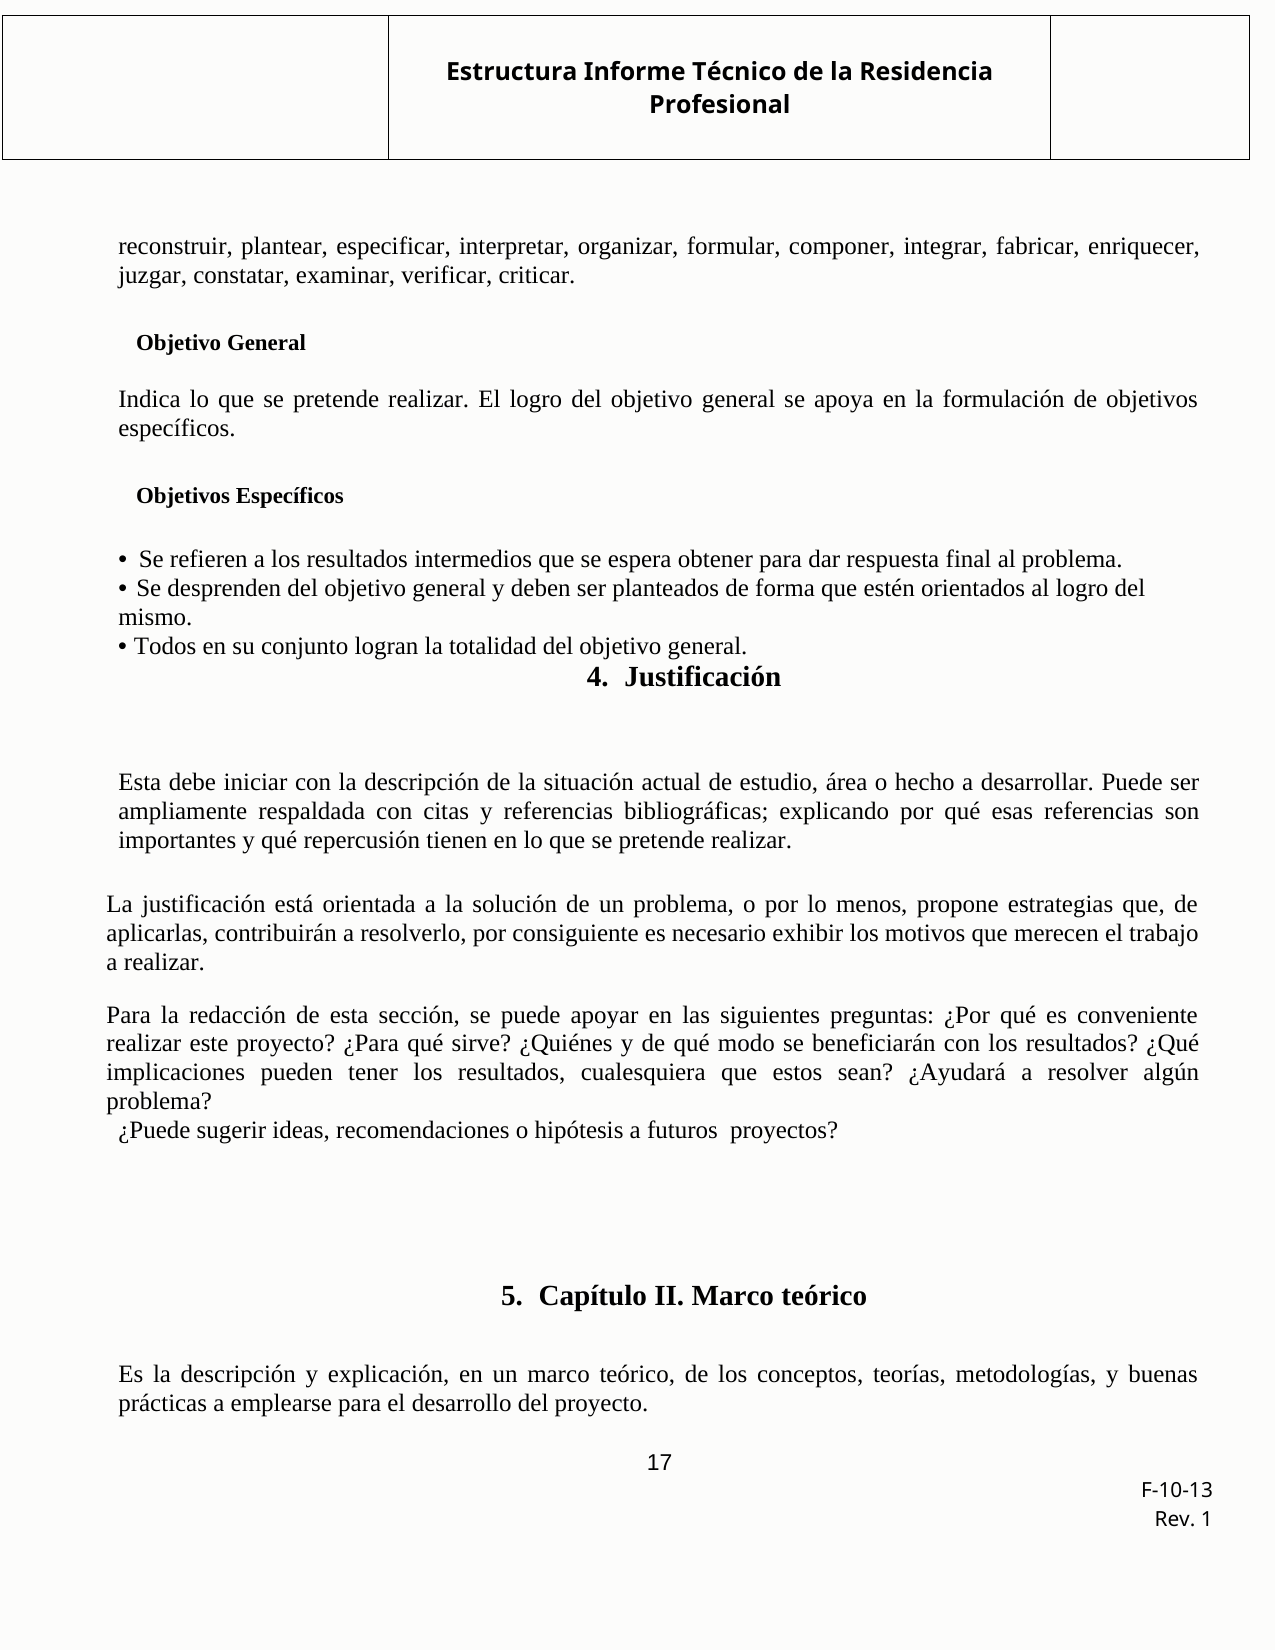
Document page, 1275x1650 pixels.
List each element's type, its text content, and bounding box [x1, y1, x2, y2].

text Esta debe iniciar con la descripción de la situación actual de estudio, área o hecho a desarrollar. Puede ser ampliamente respaldada con citas y referencias bibliográficas; explicando por qué esas referencias son importantes y qué repercusión tienen en lo que se pretende realizar. [118, 767, 1200, 854]
subtitle Objetivos Específicos [136, 482, 943, 508]
text La justificación está orientada a la solución de un problema, o por lo menos, propone estrategias que, de aplicarlas, contribuirán a resolverlo, por consiguiente es necesario exhibir los motivos que merecen el trabajo a realizar. [106, 889, 1200, 976]
subtitle Justificación [156, 659, 1212, 693]
list Todos en su conjunto logran la totalidad del objetivo general. [118, 631, 1212, 659]
text Para la redacción de esta sección, se puede apoyar en las siguientes preguntas: ¿Por qué es conveniente realizar este proyecto? ¿Para qué sirve? ¿Quiénes y de qué modo se beneficiarán con los resultados? ¿Qué implicaciones pueden tener los resultados, cualesquiera que estos sean? ¿Ayudará a resolver algún problema? [106, 1000, 1200, 1115]
list Se refieren a los resultados intermedios que se espera obtener para dar respuesta final al problema. [118, 544, 1199, 573]
subtitle Capítulo II. Marco teórico [156, 1278, 1212, 1311]
subtitle Objetivo General [136, 329, 943, 356]
text ¿Puede sugerir ideas, recomendaciones o hipótesis a futuros proyectos? [118, 1115, 1212, 1144]
text Indica lo que se pretende realizar. El logro del objetivo general se apoya en la formulación de objetivos específicos. [118, 384, 1199, 442]
text Es la descripción y explicación, en un marco teórico, de los conceptos, teorías, metodologías, y buenas prácticas a emplearse para el desarrollo del proyecto. [118, 1359, 1199, 1417]
list Se desprenden del objetivo general y deben ser planteados de forma que estén orientados al logro del mismo. [118, 573, 1199, 631]
